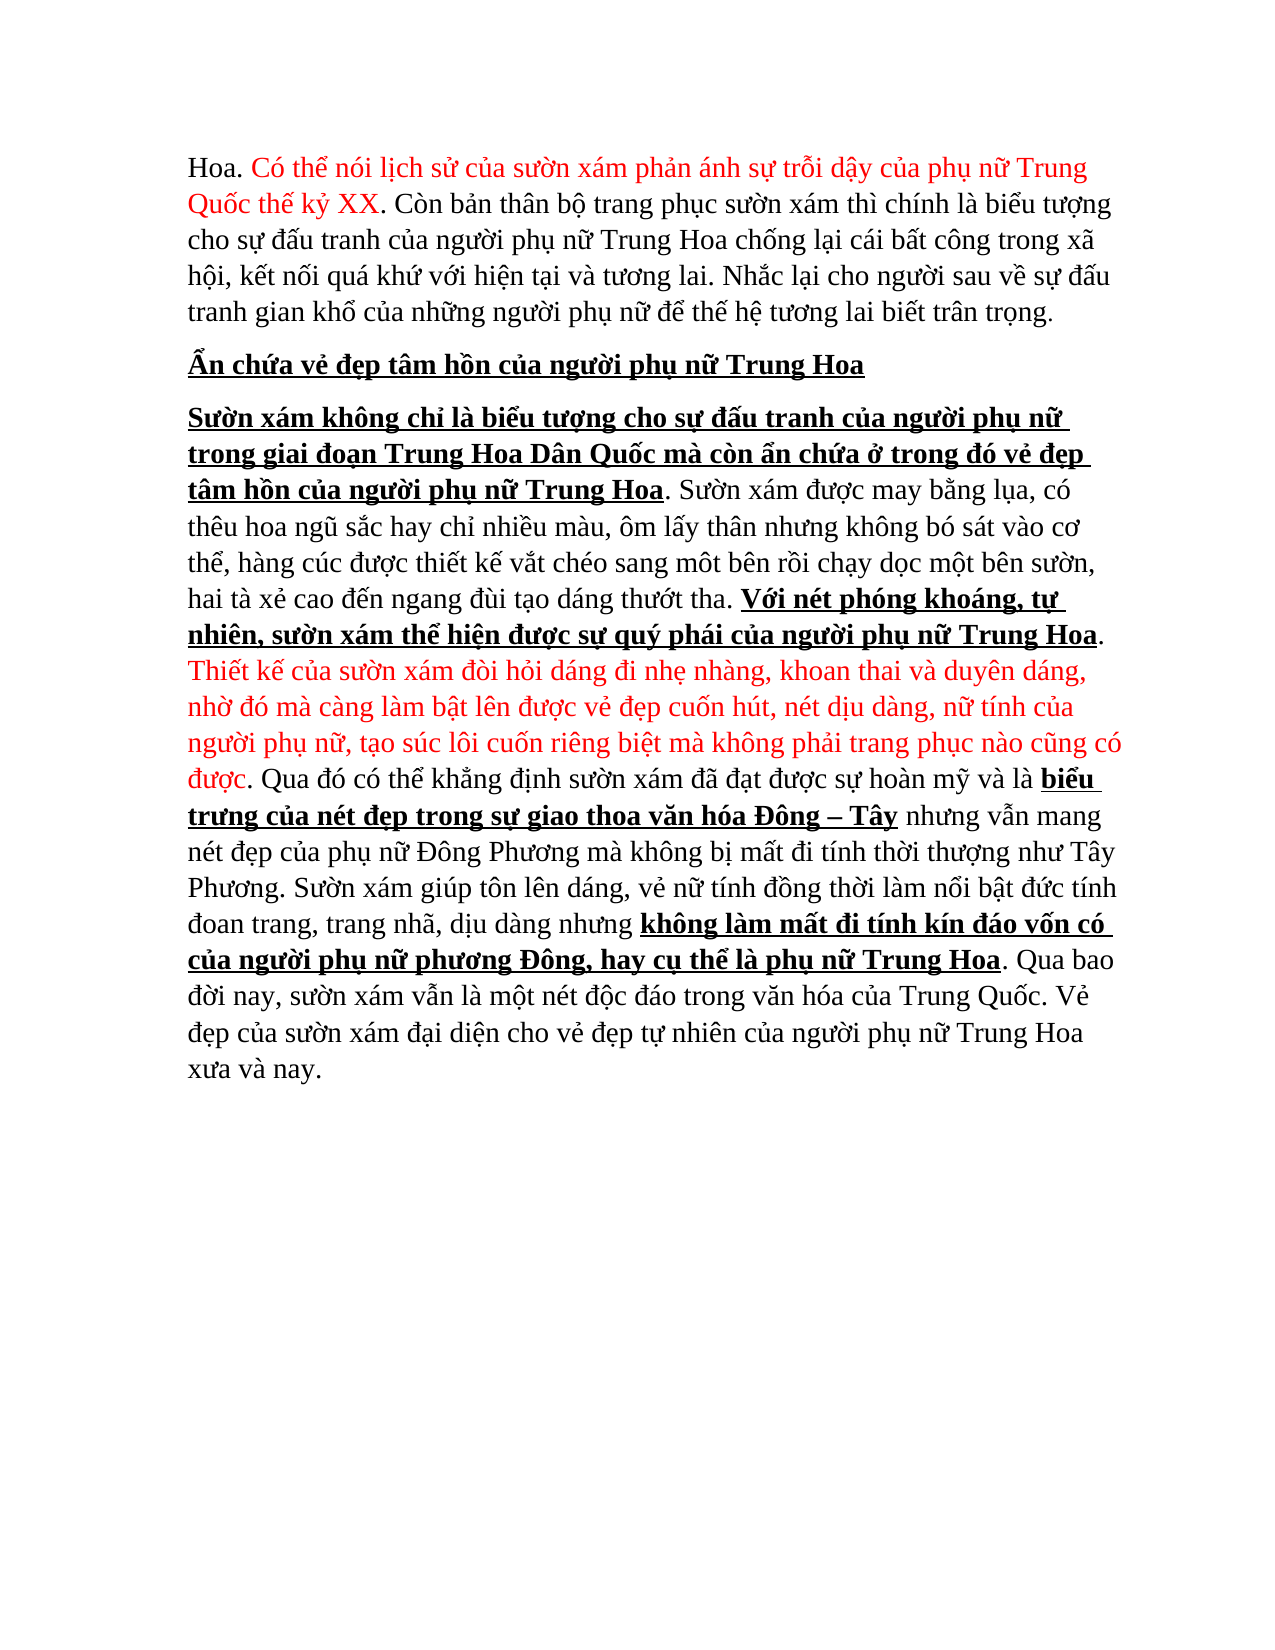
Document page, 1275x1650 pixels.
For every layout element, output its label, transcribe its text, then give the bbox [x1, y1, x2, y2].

text Ẩn chứa vẻ đẹp tâm hồn của người phụ nữ Trung Hoa [150, 347, 1125, 381]
text Sườn xám không chỉ là biểu tượng cho sự đấu tranh của người phụ nữ trong giai đoạn Trung Hoa Dân Quốc mà còn ẩn chứa ở trong đó vẻ đẹp tâm hồn của người phụ nữ Trung Hoa. Sườn xám được may bằng lụa, có thêu hoa ngũ sắc hay chỉ nhiều màu, ôm lấy thân nhưng không bó sát vào cơ thể, hàng cúc được thiết kế vắt chéo sang môt bên rồi chạy dọc một bên sườn, hai tà xẻ cao đến ngang đùi tạo dáng thướt tha. Với nét phóng khoáng, tự nhiên, sườn xám thể hiện được sự quý phái của người phụ nữ Trung Hoa. Thiết kế của sườn xám đòi hỏi dáng đi nhẹ nhàng, khoan thai và duyên dáng, nhờ đó mà càng làm bật lên được vẻ đẹp cuốn hút, nét dịu dàng, nữ tính của người phụ nữ, tạo súc lôi cuốn riêng biệt mà không phải trang phục nào cũng có được. Qua đó có thể khẳng định sườn xám đã đạt được sự hoàn mỹ và là biểu trưng của nét đẹp trong sự giao thoa văn hóa Đông – Tây nhưng vẫn mang nét đẹp của phụ nữ Đông Phương mà không bị mất đi tính thời thượng như Tây Phương. Sườn xám giúp tôn lên dáng, vẻ nữ tính đồng thời làm nổi bật đức tính đoan trang, trang nhã, dịu dàng nhưng không làm mất đi tính kín đáo vốn có của người phụ nữ phương Đông, hay cụ thể là phụ nữ Trung Hoa. Qua bao đời nay, sườn xám vẫn là một nét độc đáo trong văn hóa của Trung Quốc. Vẻ đẹp của sườn xám đại diện cho vẻ đẹp tự nhiên của người phụ nữ Trung Hoa xưa và nay. [187, 400, 1125, 1084]
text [187, 150, 1125, 328]
